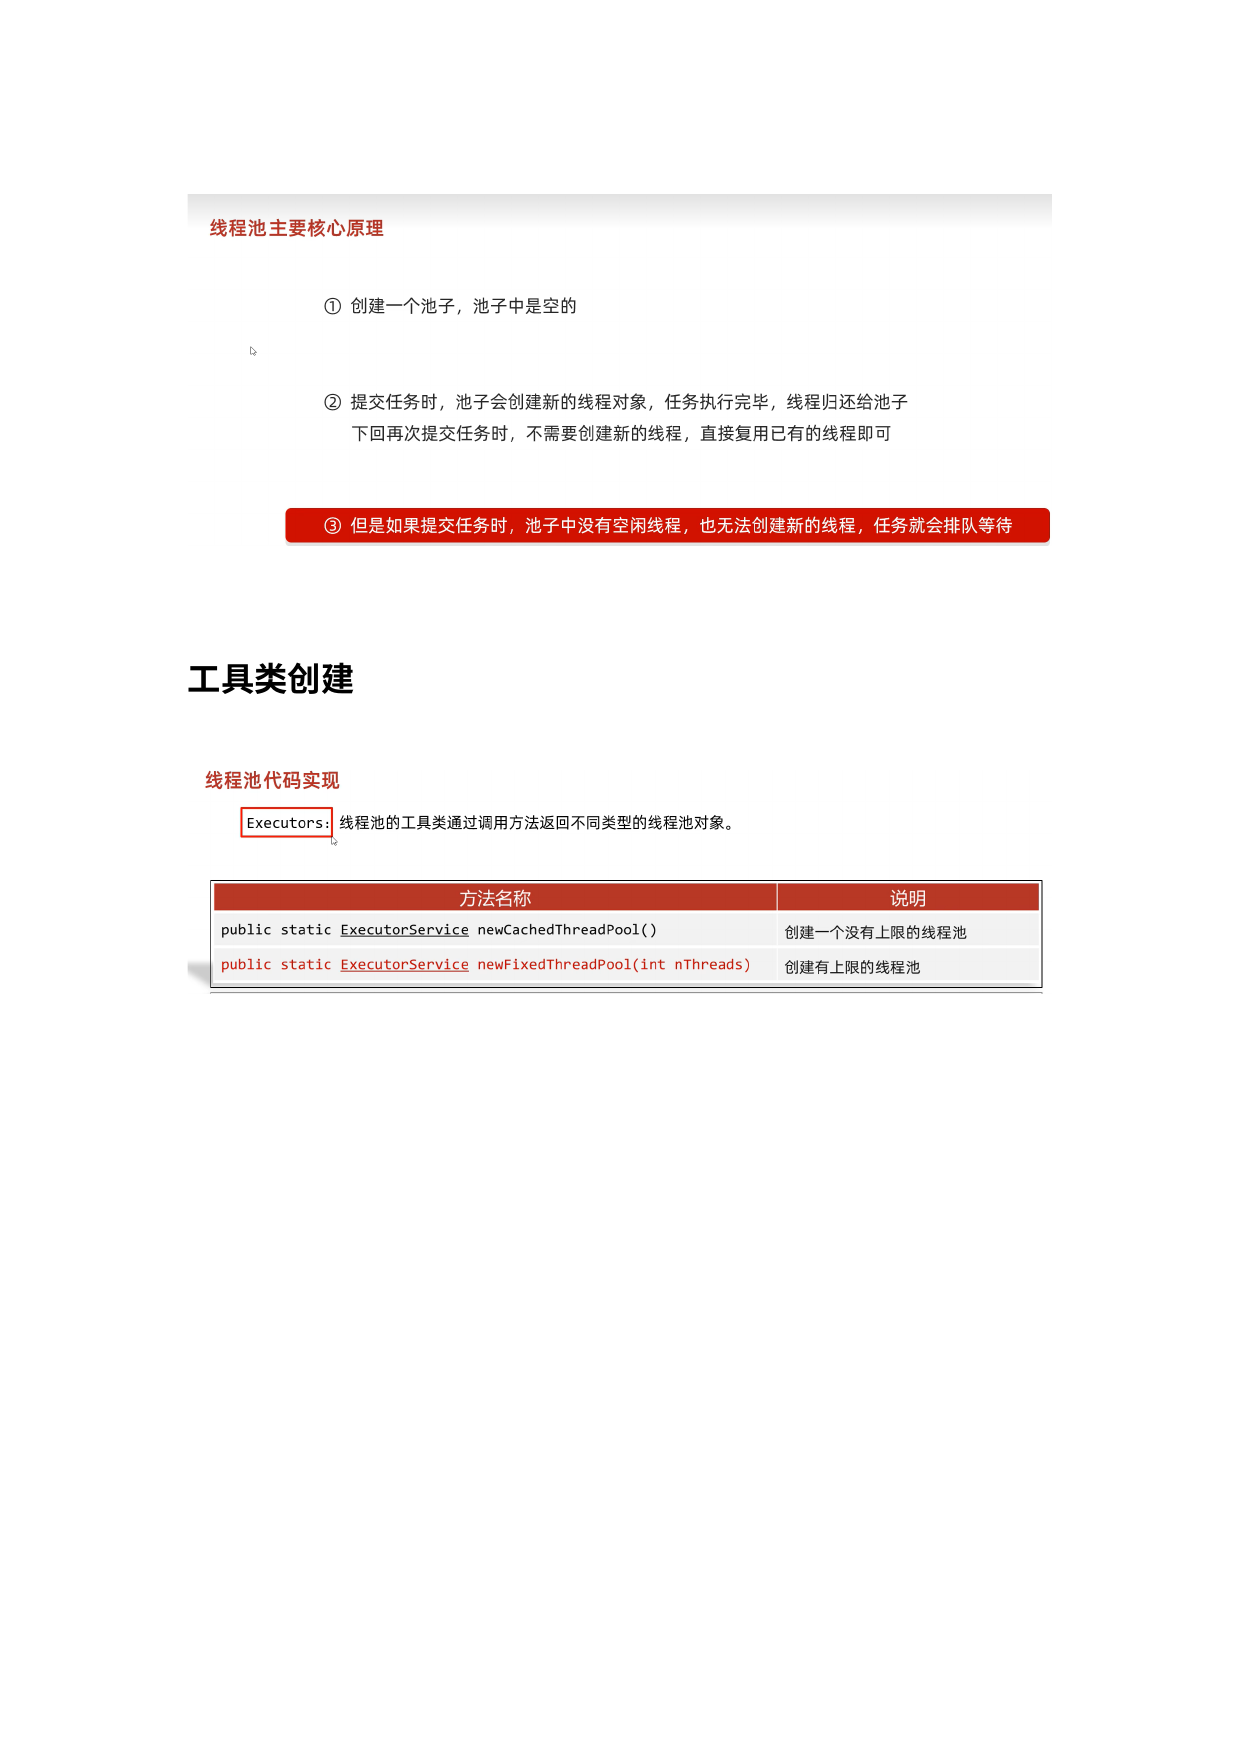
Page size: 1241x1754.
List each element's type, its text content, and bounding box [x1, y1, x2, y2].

subtitle 工具类创建 [187, 644, 1053, 709]
picture [187, 194, 1052, 546]
picture [187, 770, 1053, 994]
